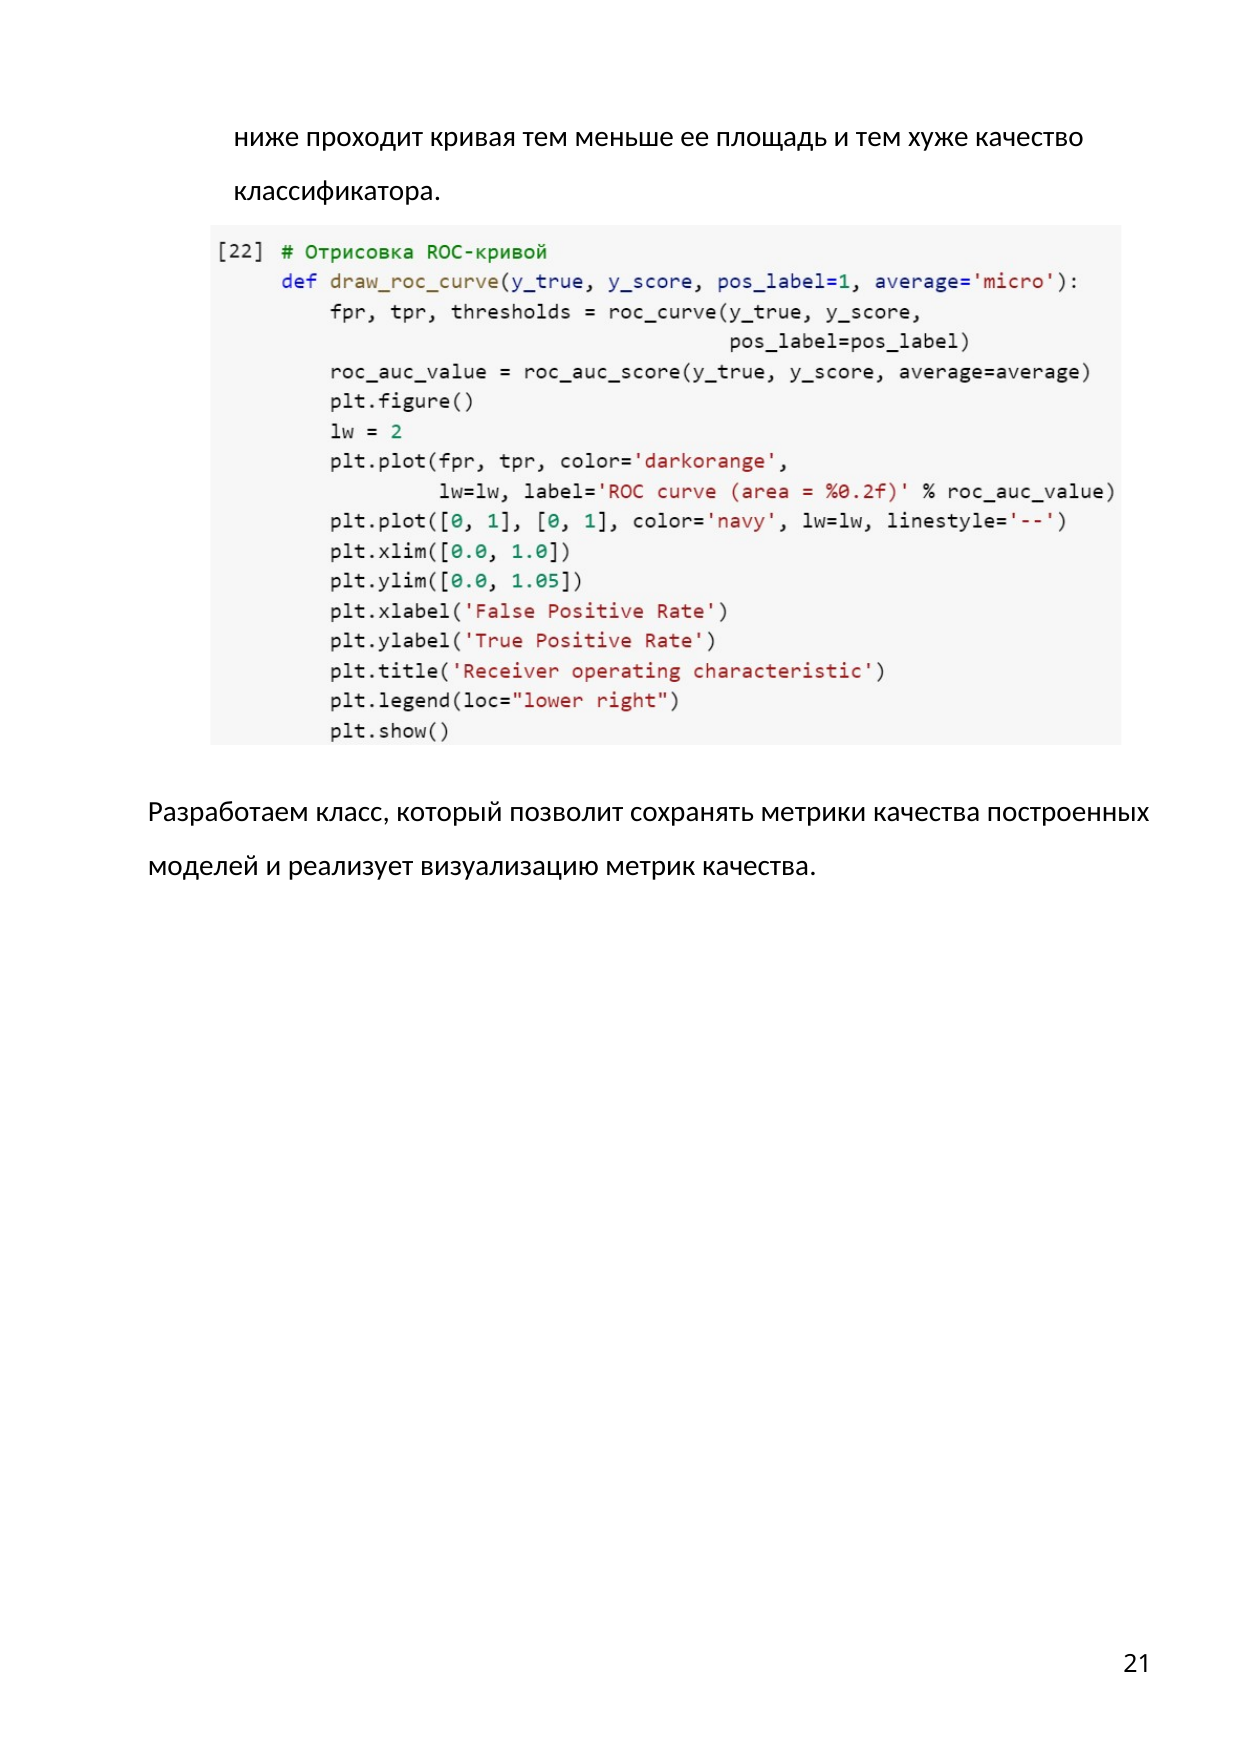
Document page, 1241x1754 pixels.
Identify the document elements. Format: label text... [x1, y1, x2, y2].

picture [210, 225, 1122, 745]
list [210, 118, 1152, 207]
text Разработаем класс, который позволит сохранять метрики качества построенных моделей и реализует визуализацию метрик качества. [148, 793, 1152, 882]
